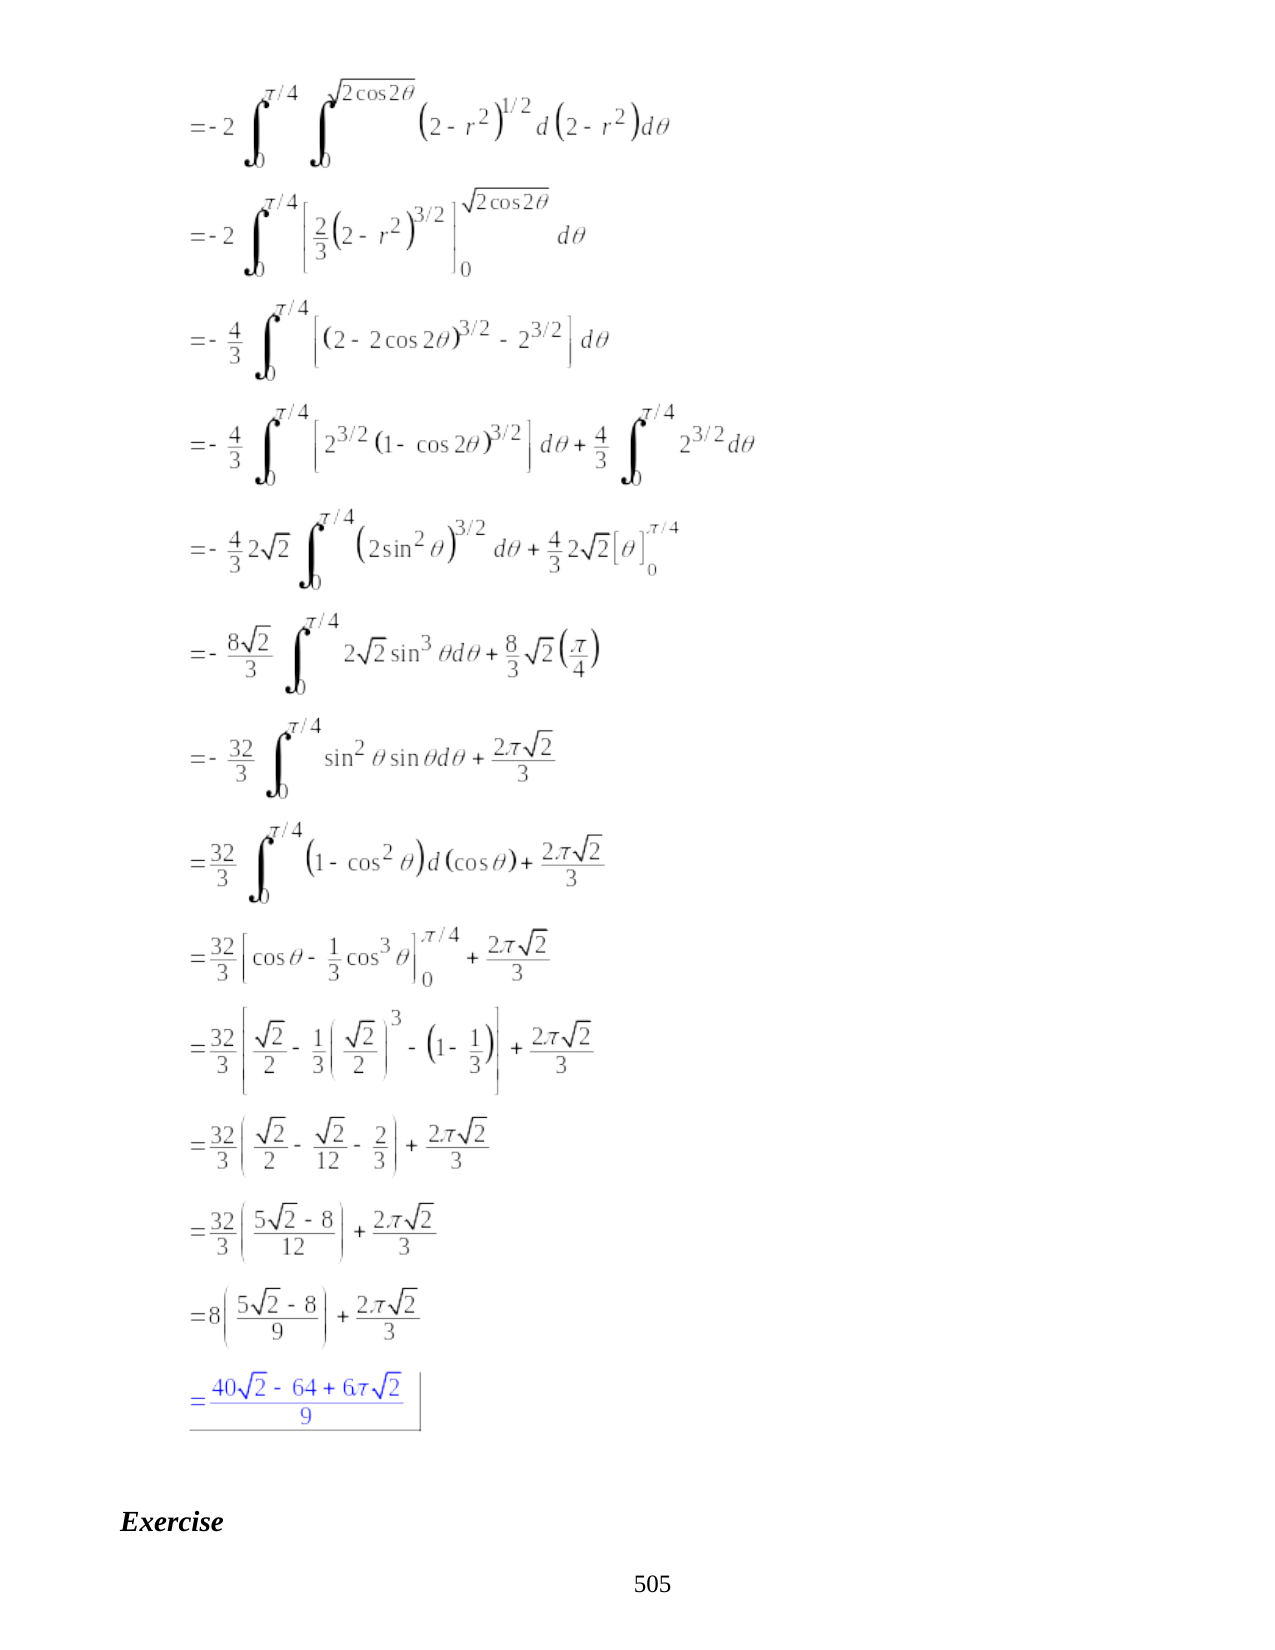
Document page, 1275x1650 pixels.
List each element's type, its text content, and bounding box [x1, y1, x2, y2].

text Exercise [120, 1504, 1185, 1538]
